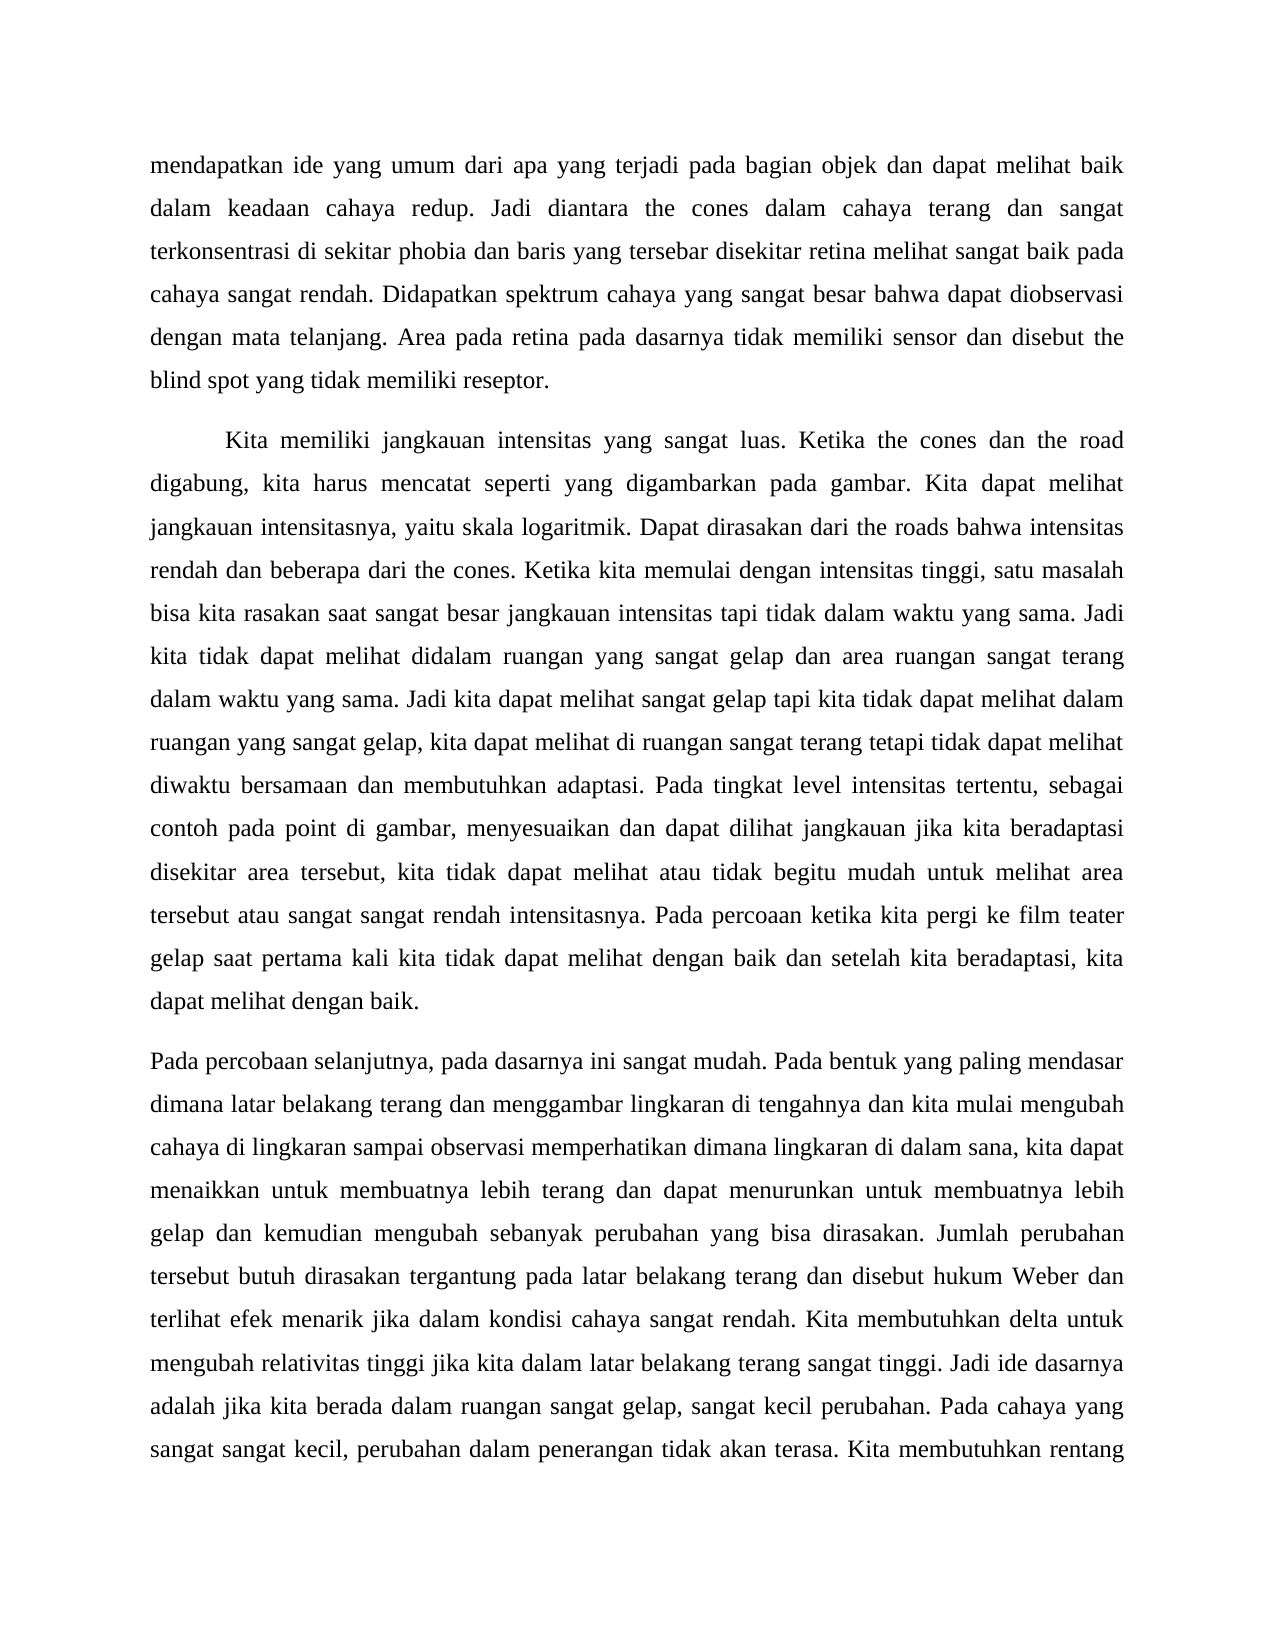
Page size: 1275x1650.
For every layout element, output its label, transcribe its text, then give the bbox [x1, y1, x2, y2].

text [150, 150, 1125, 394]
text Kita memiliki jangkauan intensitas yang sangat luas. Ketika the cones dan the road digabung, kita harus mencatat seperti yang digambarkan pada gambar. Kita dapat melihat jangkauan intensitasnya, yaitu skala logaritmik. Dapat dirasakan dari the roads bahwa intensitas rendah dan beberapa dari the cones. Ketika kita memulai dengan intensitas tinggi, satu masalah bisa kita rasakan saat sangat besar jangkauan intensitas tapi tidak dalam waktu yang sama. Jadi kita tidak dapat melihat didalam ruangan yang sangat gelap dan area ruangan sangat terang dalam waktu yang sama. Jadi kita dapat melihat sangat gelap tapi kita tidak dapat melihat dalam ruangan yang sangat gelap, kita dapat melihat di ruangan sangat terang tetapi tidak dapat melihat diwaktu bersamaan dan membutuhkan adaptasi. Pada tingkat level intensitas tertentu, sebagai contoh pada point di gambar, menyesuaikan dan dapat dilihat jangkauan jika kita beradaptasi disekitar area tersebut, kita tidak dapat melihat atau tidak begitu mudah untuk melihat area tersebut atau sangat sangat rendah intensitasnya. Pada percoaan ketika kita pergi ke film teater gelap saat pertama kali kita tidak dapat melihat dengan baik dan setelah kita beradaptasi, kita dapat melihat dengan baik. [150, 425, 1125, 1015]
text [150, 1046, 1125, 1463]
